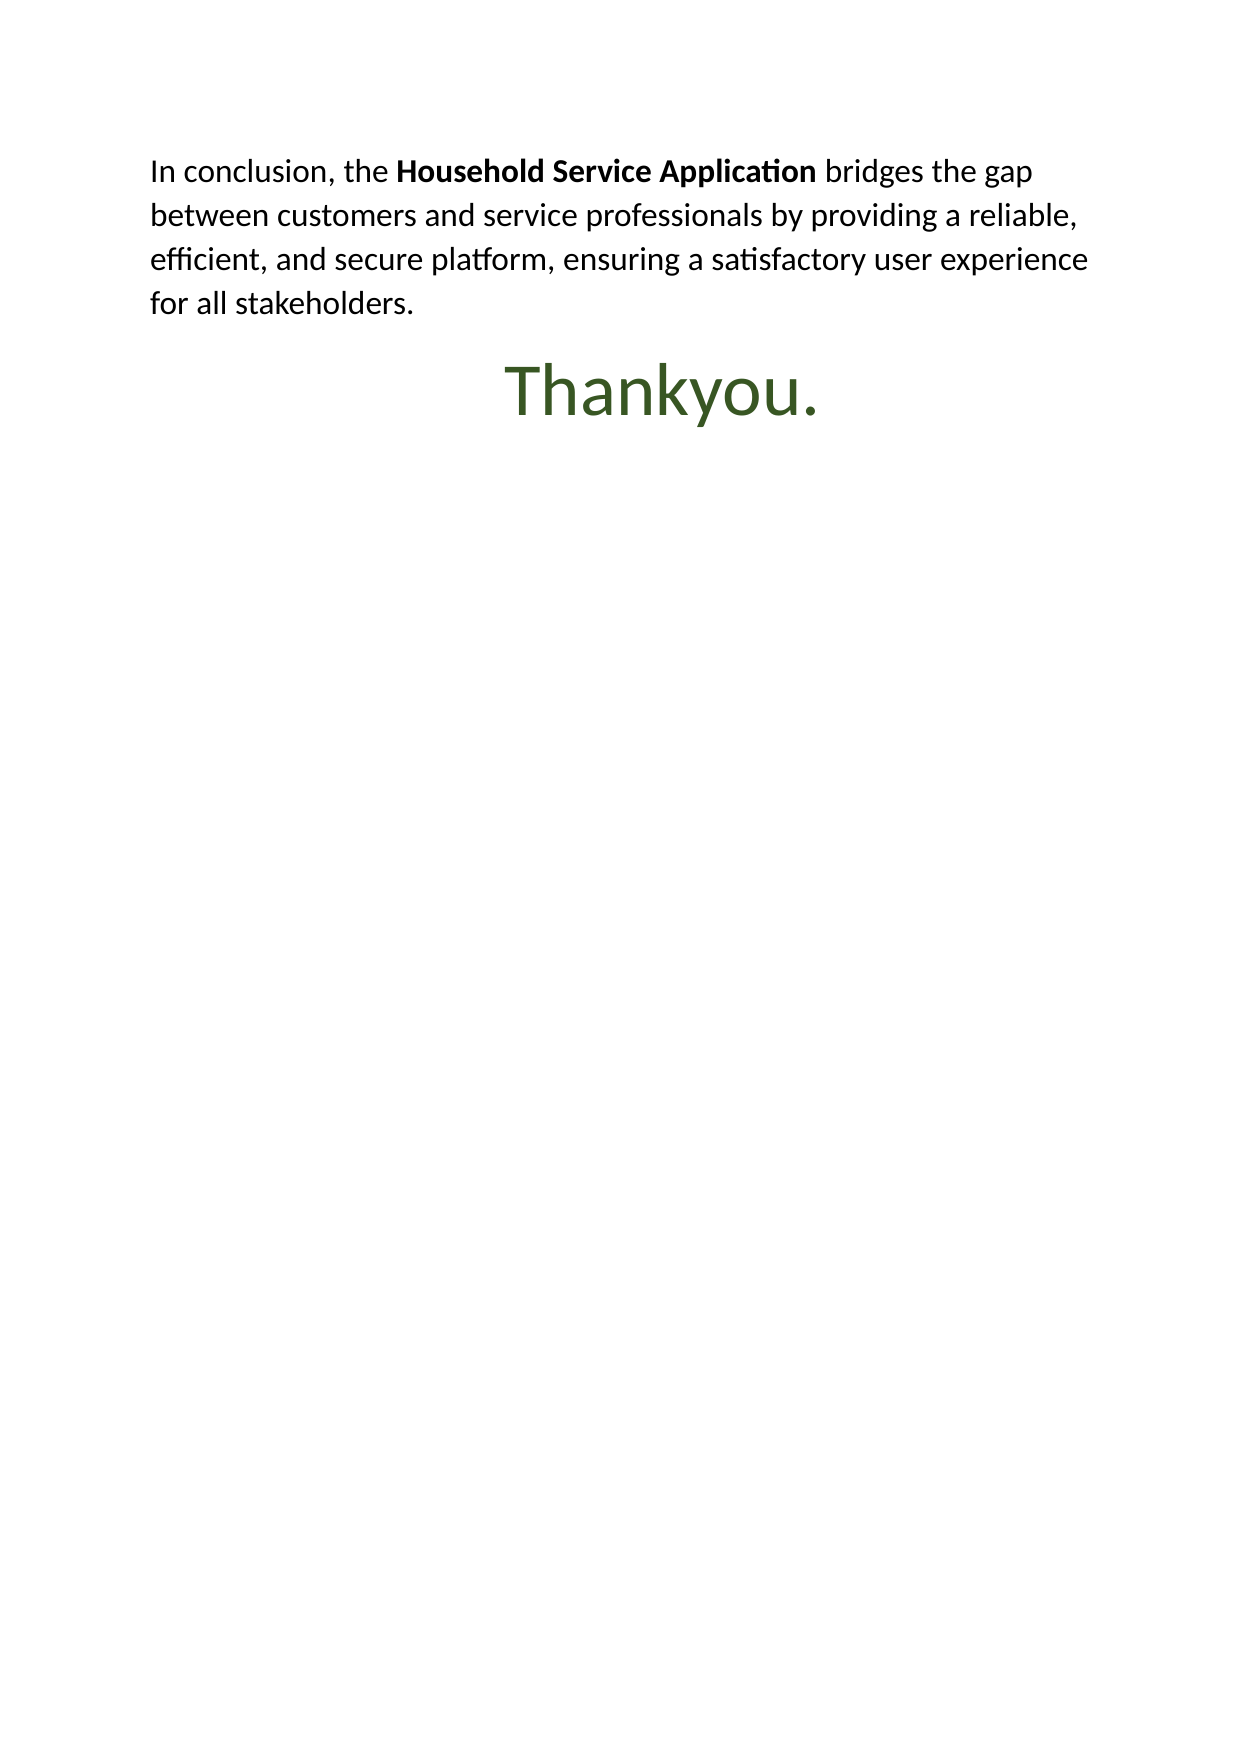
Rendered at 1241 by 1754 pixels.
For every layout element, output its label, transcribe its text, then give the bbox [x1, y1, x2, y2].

text Thankyou. [150, 342, 1090, 434]
text In conclusion, the Household Service Application bridges the gap between customers and service professionals by providing a reliable, efficient, and secure platform, ensuring a satisfactory user experience for all stakeholders. [150, 150, 1090, 323]
